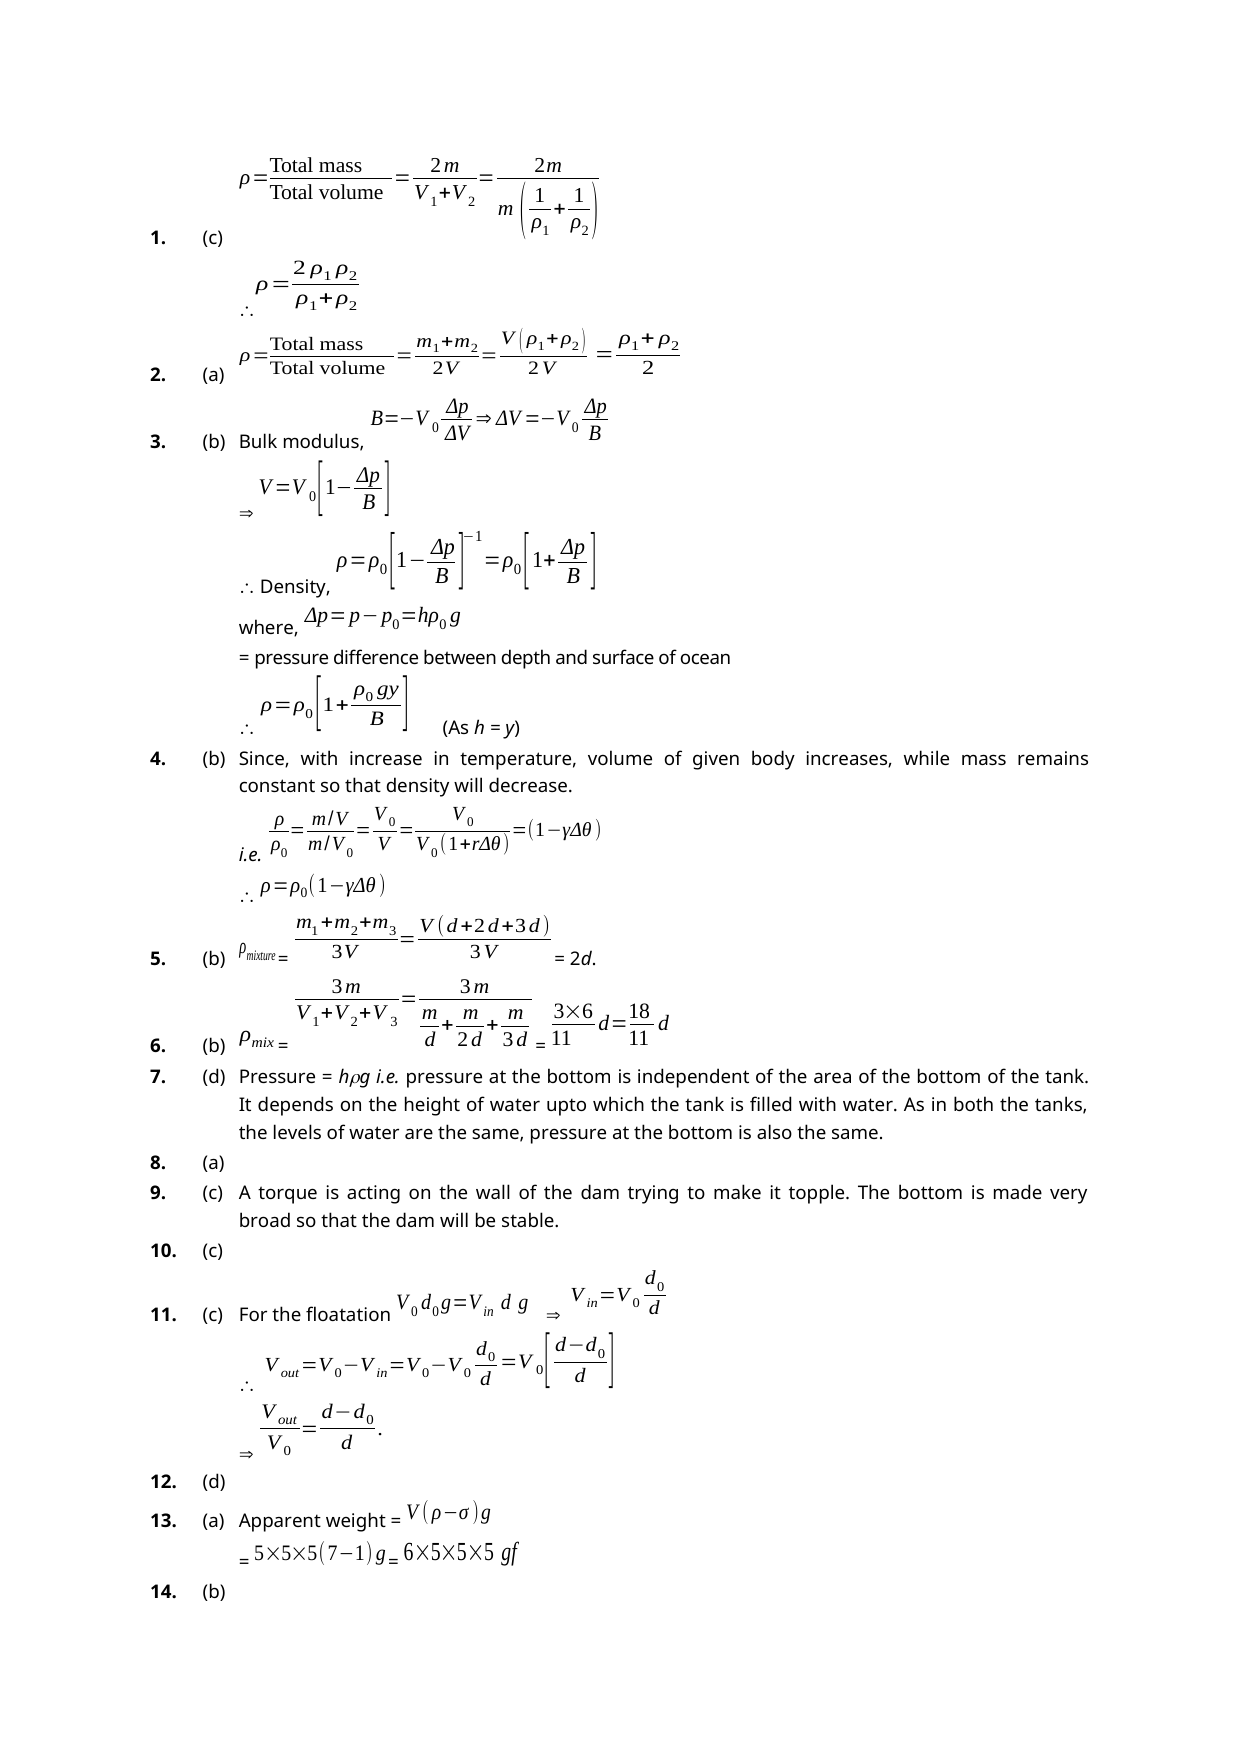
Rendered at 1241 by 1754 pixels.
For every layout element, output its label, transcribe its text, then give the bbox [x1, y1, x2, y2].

list (c) For the floatation [150, 1267, 1090, 1327]
list (d) [150, 1469, 1090, 1494]
text i.e. [238, 803, 1090, 867]
list (c) [150, 154, 1090, 250]
text Density, [150, 528, 1090, 599]
text = pressure difference between depth and surface of ocean [150, 644, 1090, 670]
text where, [150, 603, 1090, 640]
list (c) [150, 1237, 1090, 1263]
list (b) Since, with increase in temperature, volume of given body increases, while mass remains constant so that density will decrease. [150, 745, 1090, 798]
text = = [150, 1537, 1090, 1574]
list (b) = = 2d. [150, 911, 1090, 971]
list (b) = = [150, 975, 1090, 1058]
list (d) Pressure = hg i.e. pressure at the bottom is independent of the area of the bottom of the tank. It depends on the height of water upto which the tank is filled with water. As in both the tanks, the levels of water are the same, pressure at the bottom is also the same. [150, 1063, 1090, 1144]
list (c) A torque is acting on the wall of the dam trying to make it topple. The bottom is made very broad so that the dam will be stable. [150, 1179, 1090, 1233]
list (a) [150, 327, 1090, 387]
list (b) [150, 1578, 1090, 1604]
list (b) Bulk modulus, [150, 394, 1090, 454]
text (As h = y) [150, 675, 1090, 740]
list (a) [150, 1149, 1090, 1174]
list (a) Apparent weight = [150, 1499, 1090, 1533]
